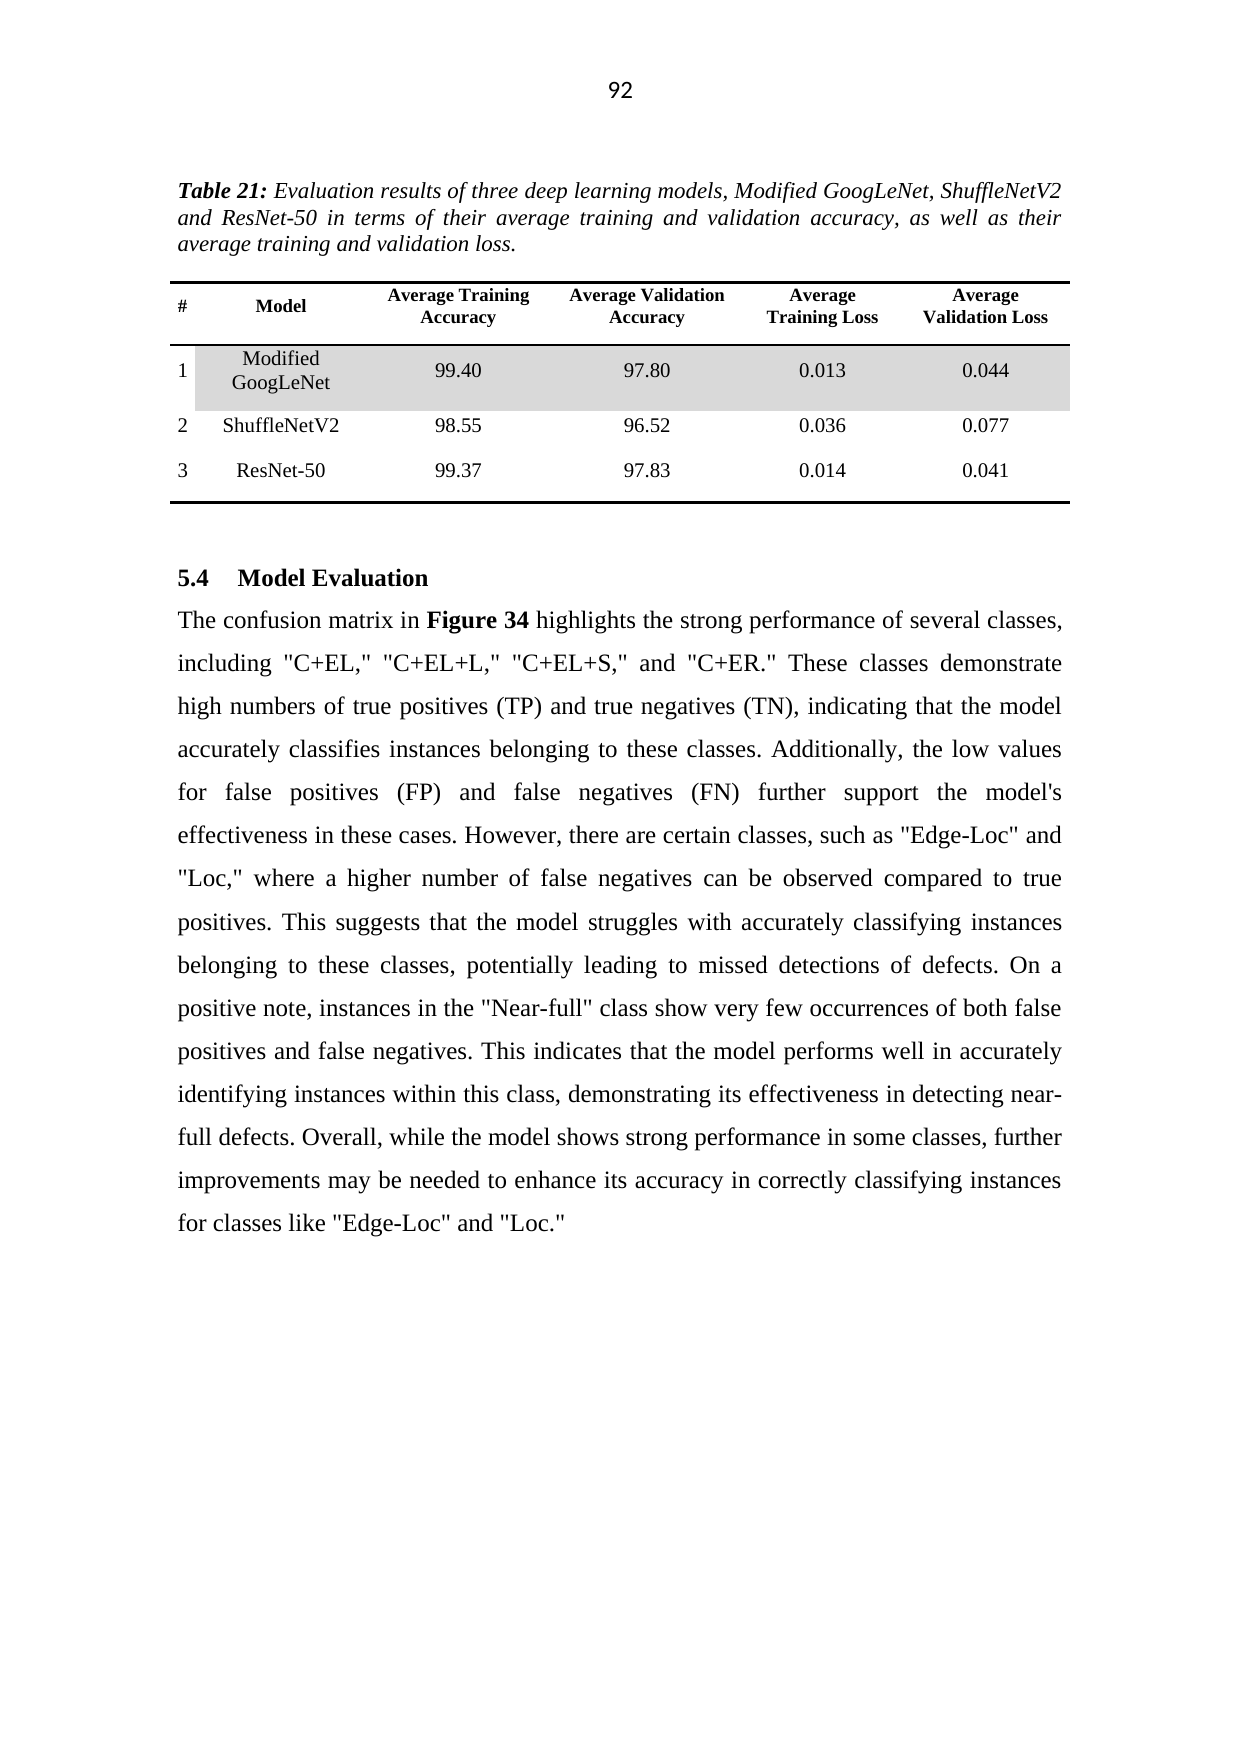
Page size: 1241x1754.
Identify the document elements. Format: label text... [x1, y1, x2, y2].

table_cell 0.041 [901, 456, 1070, 501]
table_cell 3 [170, 456, 195, 501]
subtitle Model Evaluation [177, 563, 1063, 592]
table_cell 1 [170, 346, 195, 411]
table_cell 99.40 [367, 346, 550, 411]
text Table 21: Evaluation results of three deep learning models, Modified GoogLeNet, ShuffleNetV2 and ResNet-50 in terms of their average training and validation accuracy, as well as their average training and validation loss. [177, 177, 1063, 256]
table_cell 0.044 [901, 346, 1070, 411]
table_cell 0.013 [744, 346, 901, 411]
table_header Average Validation Loss [901, 284, 1070, 344]
table_cell Modified GoogLeNet [195, 346, 367, 411]
table_cell 2 [170, 411, 195, 456]
table_cell 99.37 [367, 456, 550, 501]
table_cell 98.55 [367, 411, 550, 456]
table_header Average Training Accuracy [367, 284, 550, 344]
table_cell 97.83 [550, 456, 744, 501]
table_cell ShuffleNetV2 [195, 411, 367, 456]
table_cell 0.014 [744, 456, 901, 501]
table_header Model [195, 284, 367, 344]
table_header Average Validation Accuracy [550, 284, 744, 344]
table_cell 0.036 [744, 411, 901, 456]
table_cell 96.52 [550, 411, 744, 456]
table_cell ResNet-50 [195, 456, 367, 501]
text The confusion matrix in Figure 34 highlights the strong performance of several classes, including "C+EL," "C+EL+L," "C+EL+S," and "C+ER." These classes demonstrate high numbers of true positives (TP) and true negatives (TN), indicating that the model accurately classifies instances belonging to these classes. Additionally, the low values for false positives (FP) and false negatives (FN) further support the model's effectiveness in these cases. However, there are certain classes, such as "Edge-Loc" and "Loc," where a higher number of false negatives can be observed compared to true positives. This suggests that the model struggles with accurately classifying instances belonging to these classes, potentially leading to missed detections of defects. On a positive note, instances in the "Near-full" class show very few occurrences of both false positives and false negatives. This indicates that the model performs well in accurately identifying instances within this class, demonstrating its effectiveness in detecting near-full defects. Overall, while the model shows strong performance in some classes, further improvements may be needed to enhance its accuracy in correctly classifying instances for classes like "Edge-Loc" and "Loc." [177, 605, 1063, 1237]
table_cell 97.80 [550, 346, 744, 411]
table_cell 0.077 [901, 411, 1070, 456]
table_header # [170, 284, 195, 344]
table_header Average Training Loss [744, 284, 901, 344]
